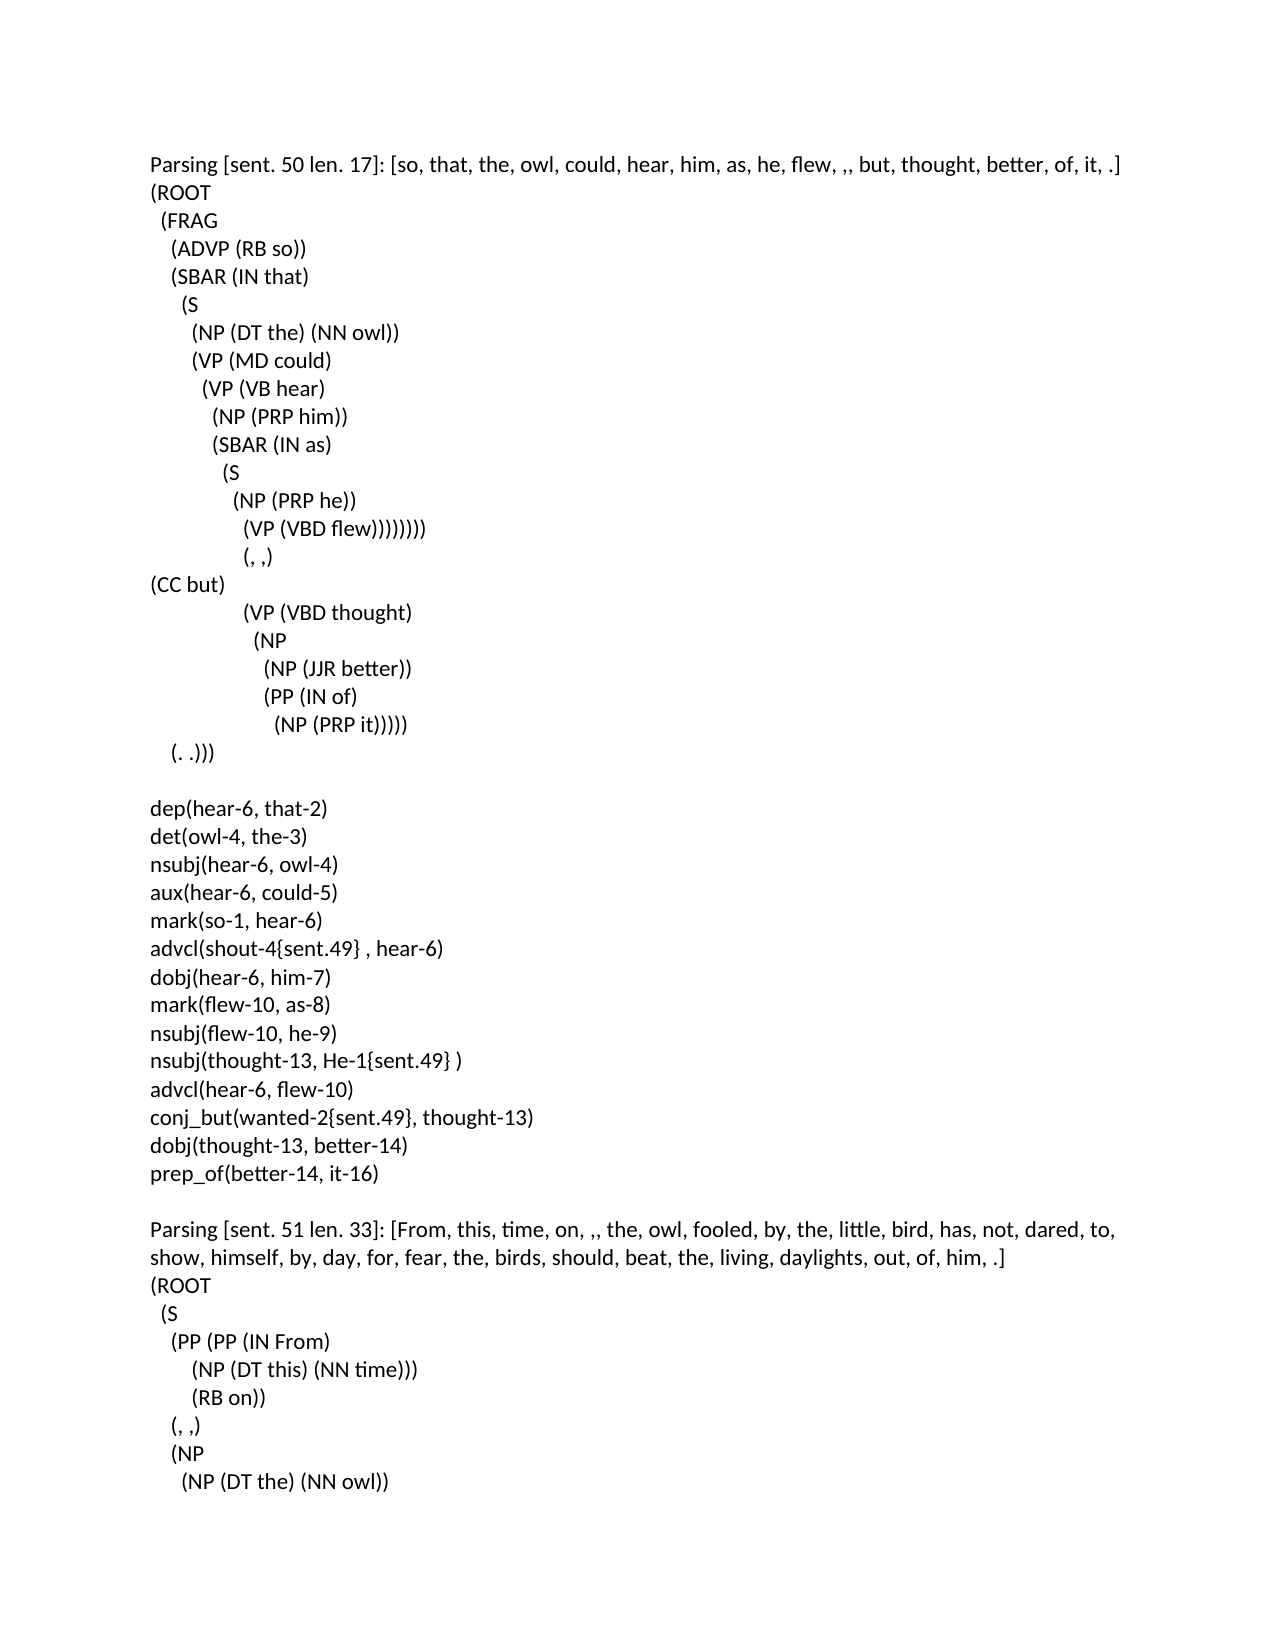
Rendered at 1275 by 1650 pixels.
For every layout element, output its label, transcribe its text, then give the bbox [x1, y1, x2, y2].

text dobj(hear-6, him-7) [150, 963, 1125, 991]
text (SBAR (IN as) [150, 430, 1125, 458]
text nsubj(flew-10, he-9) [150, 1019, 1125, 1047]
text dobj(thought-13, better-14) [150, 1131, 1125, 1159]
text (PP (IN of) [150, 682, 1125, 710]
text dep(hear-6, that-2) [150, 794, 1125, 822]
text (VP (MD could) [150, 346, 1125, 374]
text Parsing [sent. 51 len. 33]: [From, this, time, on, ,, the, owl, fooled, by, the, little, bird, has, not, dared, to, show, himself, by, day, for, fear, the, birds, should, beat, the, living, daylights, out, of, him, .] [150, 1215, 1125, 1271]
text (S [150, 458, 1125, 486]
text (CC but) [150, 570, 1125, 598]
text (SBAR (IN that) [150, 262, 1125, 290]
text (VP (VBD thought) [150, 598, 1125, 626]
text (NP (PRP it))))) [150, 710, 1125, 738]
text (ADVP (RB so)) [150, 234, 1125, 262]
text advcl(shout-4{sent.49} , hear-6) [150, 934, 1125, 963]
text (NP [150, 626, 1125, 654]
text (, ,) [150, 1411, 1125, 1439]
text conj_but(wanted-2{sent.49}, thought-13) [150, 1103, 1125, 1131]
text (PP (PP (IN From) [150, 1327, 1125, 1355]
text nsubj(thought-13, He-1{sent.49} ) [150, 1047, 1125, 1075]
text mark(flew-10, as-8) [150, 991, 1125, 1019]
text nsubj(hear-6, owl-4) [150, 851, 1125, 878]
text (FRAG [150, 206, 1125, 234]
text prep_of(better-14, it-16) [150, 1159, 1125, 1187]
text (NP (DT this) (NN time))) [150, 1355, 1125, 1383]
text (NP (DT the) (NN owl)) [150, 1467, 1125, 1495]
text (NP [150, 1439, 1125, 1467]
text (VP (VBD flew)))))))) [150, 514, 1125, 542]
text (NP (DT the) (NN owl)) [150, 318, 1125, 346]
text (RB on)) [150, 1383, 1125, 1411]
text (, ,) [150, 542, 1125, 570]
text (NP (PRP he)) [150, 486, 1125, 514]
text advcl(hear-6, flew-10) [150, 1075, 1125, 1103]
text aux(hear-6, could-5) [150, 878, 1125, 907]
text det(owl-4, the-3) [150, 822, 1125, 851]
text (VP (VB hear) [150, 374, 1125, 402]
text (ROOT [150, 178, 1125, 206]
text (S [150, 1299, 1125, 1327]
text (NP (PRP him)) [150, 402, 1125, 430]
text mark(so-1, hear-6) [150, 907, 1125, 934]
text Parsing [sent. 50 len. 17]: [so, that, the, owl, could, hear, him, as, he, flew, ,, but, thought, better, of, it, .] [150, 150, 1125, 178]
text (S [150, 290, 1125, 318]
text (ROOT [150, 1271, 1125, 1299]
text (NP (JJR better)) [150, 654, 1125, 682]
text (. .))) [150, 738, 1125, 766]
